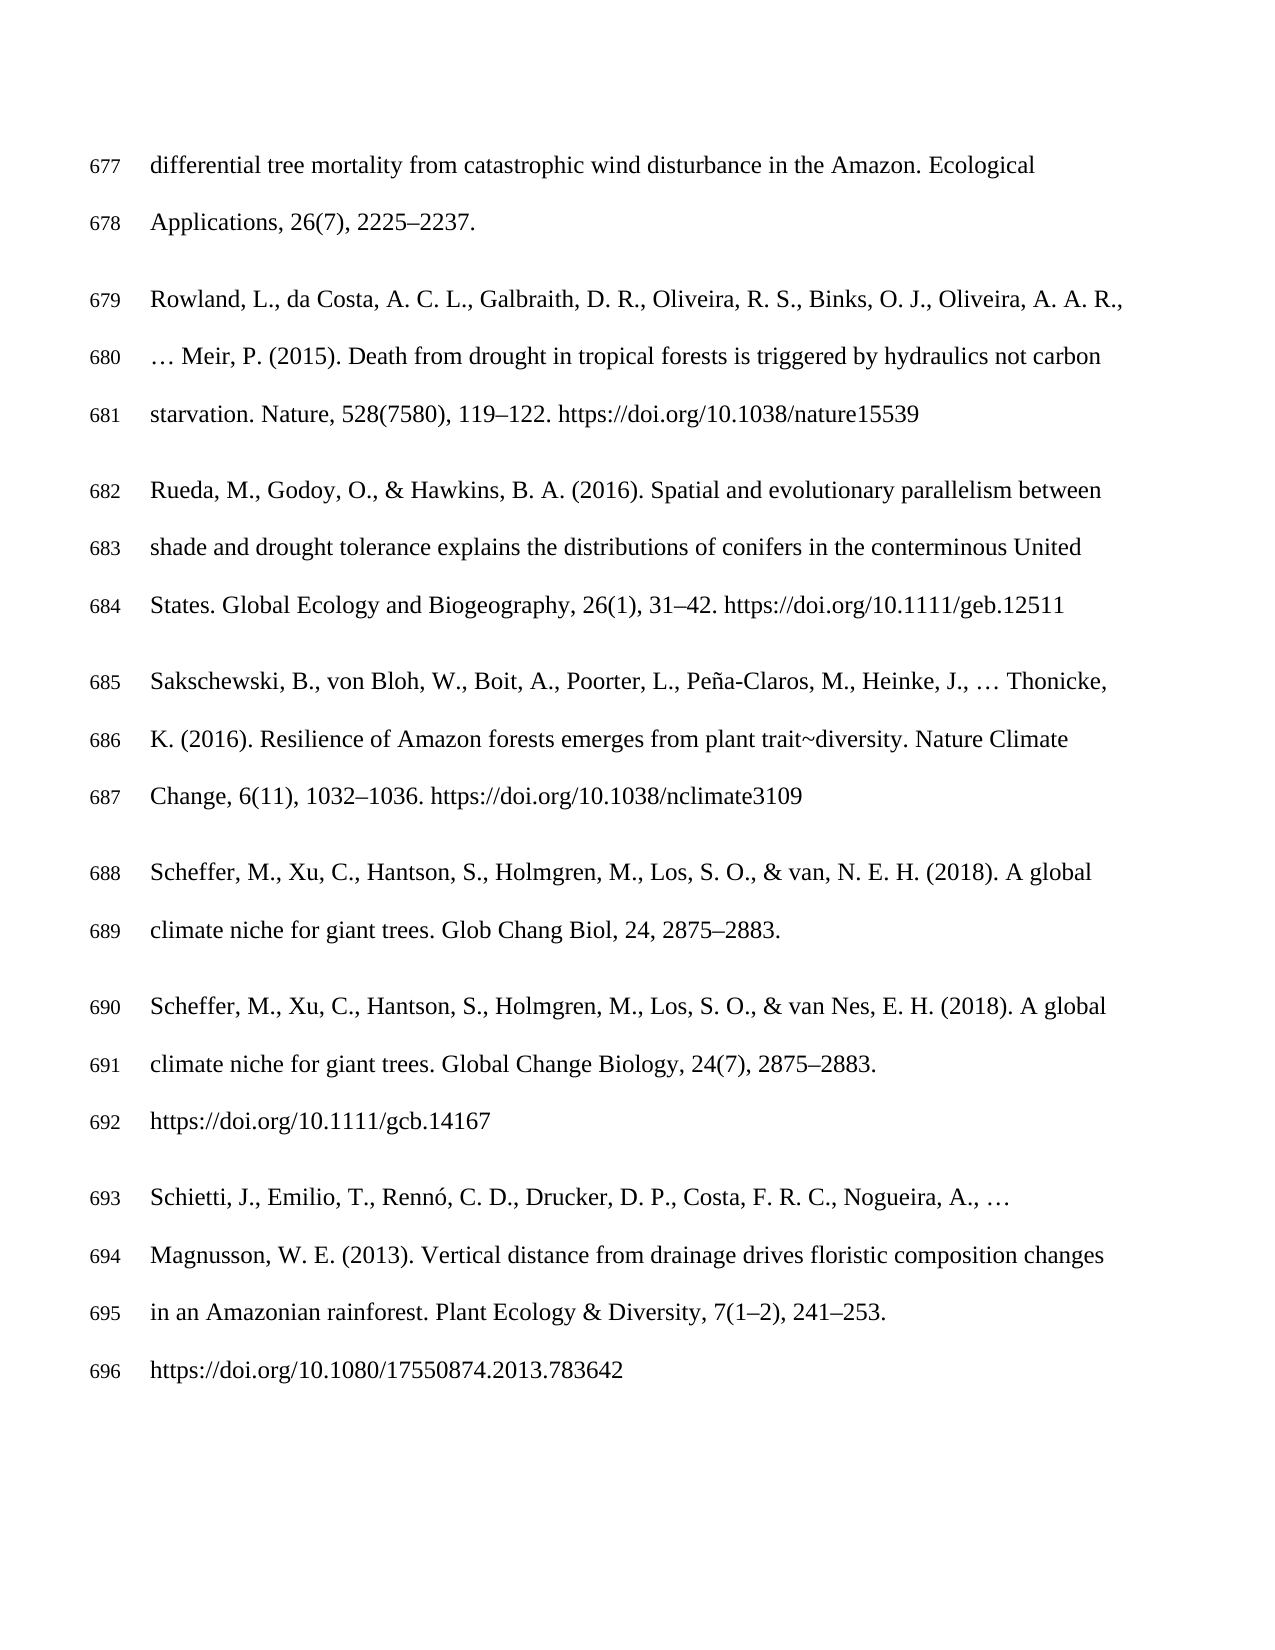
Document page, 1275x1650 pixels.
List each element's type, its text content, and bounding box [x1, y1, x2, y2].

text Schietti, J., Emilio, T., Rennó, C. D., Drucker, D. P., Costa, F. R. C., Nogueira, A., … Magnusson, W. E. (2013). Vertical distance from drainage drives floristic composition changes in an Amazonian rainforest. Plant Ecology & Diversity, 7(1–2), 241–253. https://doi.org/10.1080/17550874.2013.783642 [150, 1182, 1125, 1384]
text Rueda, M., Godoy, O., & Hawkins, B. A. (2016). Spatial and evolutionary parallelism between shade and drought tolerance explains the distributions of conifers in the conterminous United States. Global Ecology and Biogeography, 26(1), 31–42. https://doi.org/10.1111/geb.12511 [150, 475, 1125, 619]
text Sakschewski, B., von Bloh, W., Boit, A., Poorter, L., Peña-Claros, M., Heinke, J., … Thonicke, K. (2016). Resilience of Amazon forests emerges from plant trait~diversity. Nature Climate Change, 6(11), 1032–1036. https://doi.org/10.1038/nclimate3109 [150, 666, 1125, 810]
text Scheffer, M., Xu, C., Hantson, S., Holmgren, M., Los, S. O., & van Nes, E. H. (2018). A global climate niche for giant trees. Global Change Biology, 24(7), 2875–2883. https://doi.org/10.1111/gcb.14167 [150, 991, 1125, 1135]
text Scheffer, M., Xu, C., Hantson, S., Holmgren, M., Los, S. O., & van, N. E. H. (2018). A global climate niche for giant trees. Glob Chang Biol, 24, 2875–2883. [150, 857, 1125, 944]
text Rowland, L., da Costa, A. C. L., Galbraith, D. R., Oliveira, R. S., Binks, O. J., Oliveira, A. A. R., … Meir, P. (2015). Death from drought in tropical forests is triggered by hydraulics not carbon starvation. Nature, 528(7580), 119–122. https://doi.org/10.1038/nature15539 [150, 284, 1125, 427]
